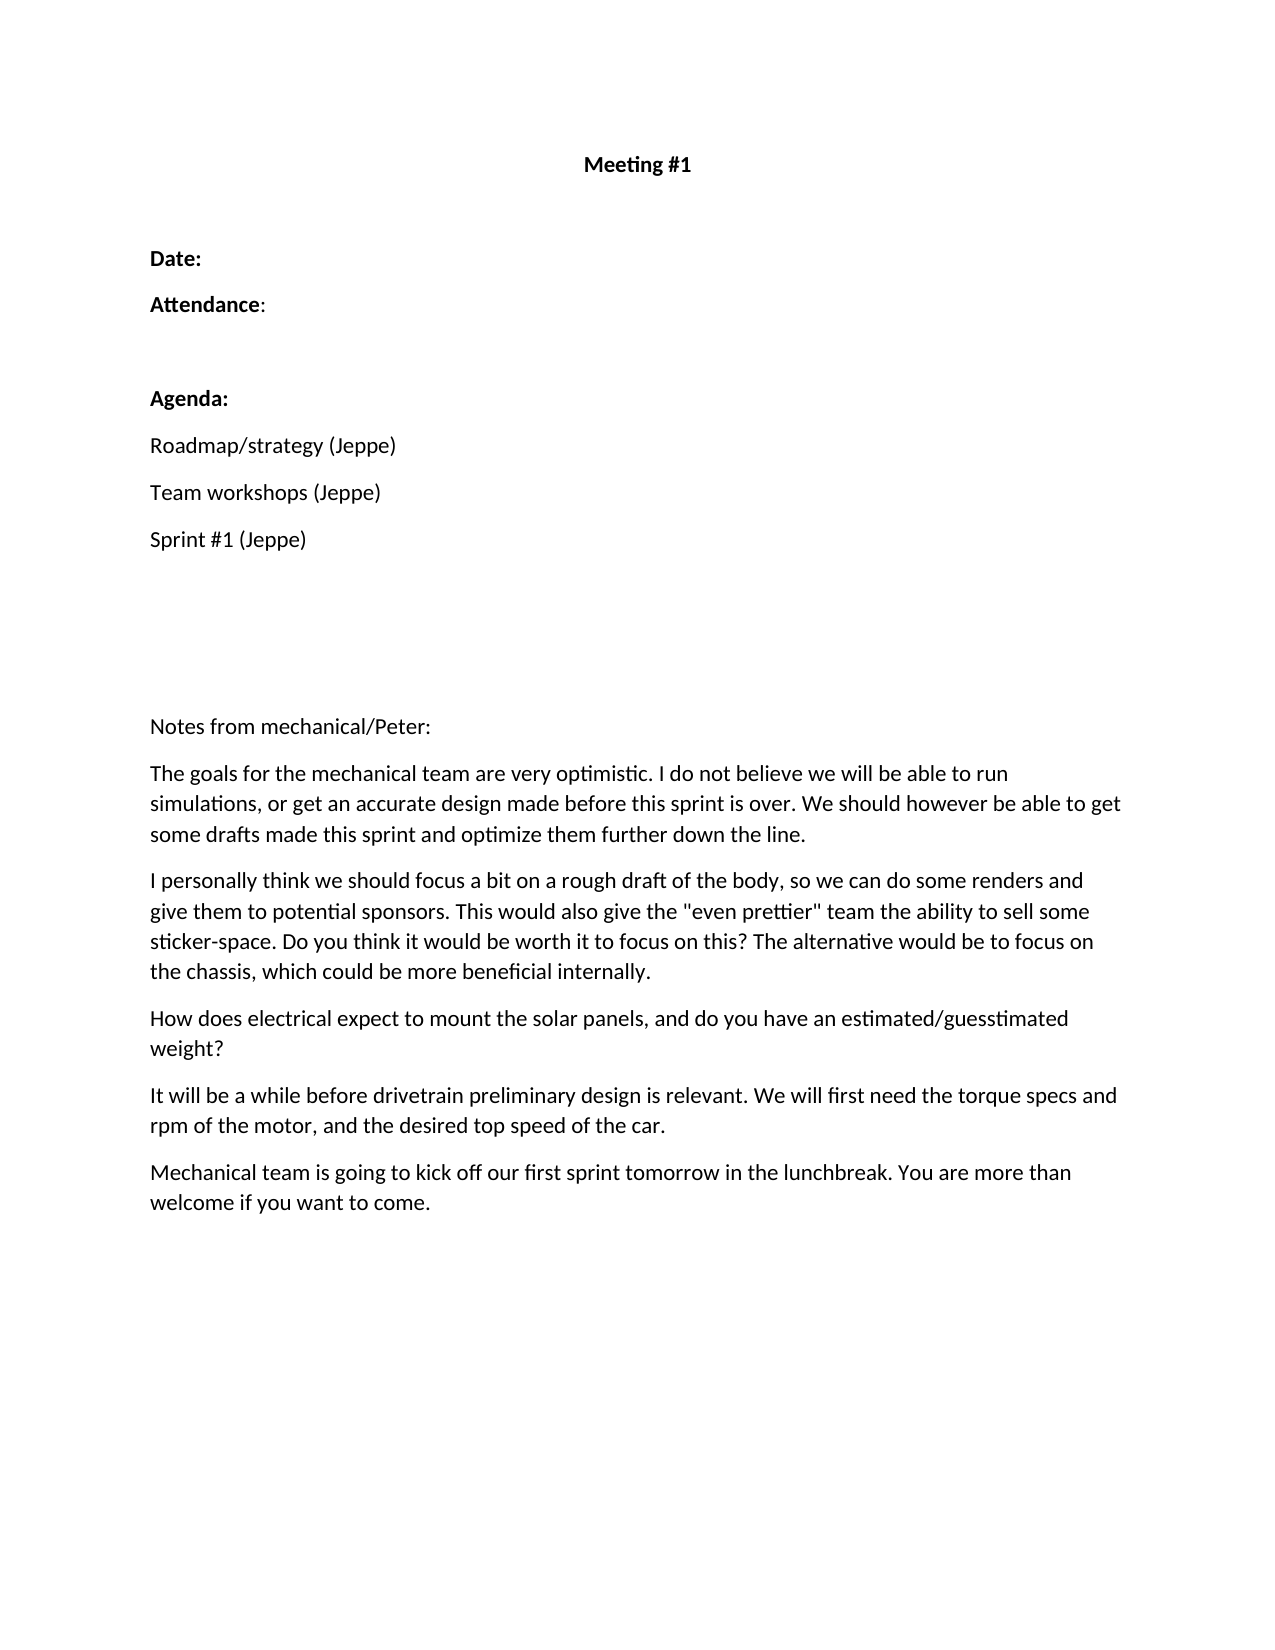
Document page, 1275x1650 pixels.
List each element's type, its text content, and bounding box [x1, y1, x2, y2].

text Team workshops (Jeppe) [150, 478, 1125, 506]
text Notes from mechanical/Peter: [150, 712, 1125, 741]
text Meeting #1 [150, 150, 1125, 178]
text How does electrical expect to mount the solar panels, and do you have an estimated/guesstimated weight? [150, 1004, 1125, 1062]
text Agenda: [150, 384, 1125, 412]
text Roadmap/strategy (Jeppe) [150, 431, 1125, 459]
text Sprint #1 (Jeppe) [150, 525, 1125, 553]
text Mechanical team is going to kick off our first sprint tomorrow in the lunchbreak. You are more than welcome if you want to come. [150, 1158, 1125, 1217]
text Date: [150, 244, 1125, 272]
text Attendance: [150, 291, 1125, 319]
text The goals for the mechanical team are very optimistic. I do not believe we will be able to run simulations, or get an accurate design made before this sprint is over. We should however be able to get some drafts made this sprint and optimize them further down the line. [150, 759, 1125, 848]
text I personally think we should focus a bit on a rough draft of the body, so we can do some renders and give them to potential sponsors. This would also give the "even prettier" team the ability to sell some sticker-space. Do you think it would be worth it to focus on this? The alternative would be to focus on the chassis, which could be more beneficial internally. [150, 867, 1125, 985]
text It will be a while before drivetrain preliminary design is relevant. We will first need the torque specs and rpm of the motor, and the desired top speed of the car. [150, 1081, 1125, 1139]
